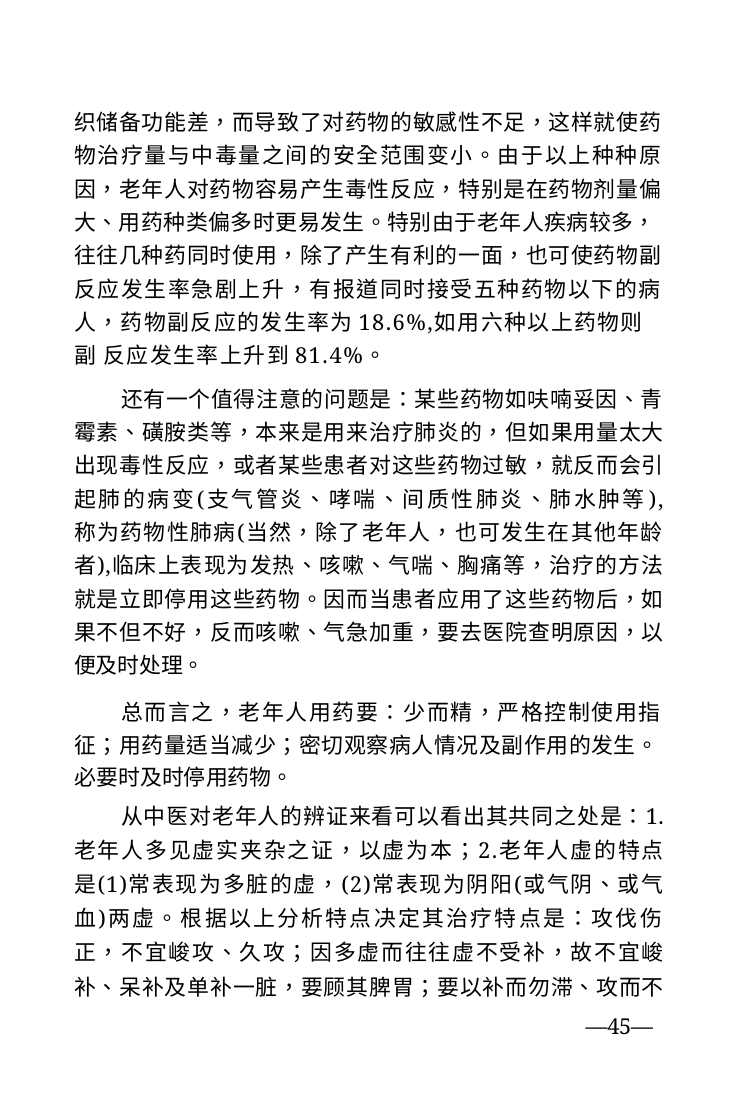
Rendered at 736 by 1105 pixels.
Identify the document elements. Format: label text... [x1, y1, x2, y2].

text 总而言之，老年人用药要：少而精，严格控制使用指 征；用药量适当减少；密切观察病人情况及副作用的发生。 必要时及时停用药物。 [74, 697, 663, 792]
text 还有一个值得注意的问题是：某些药物如呋喃妥因、青 霉素、磺胺类等，本来是用来治疗肺炎的，但如果用量太大 出现毒性反应，或者某些患者对这些药物过敏，就反而会引 起肺的病变(支气管炎、哮喘、间质性肺炎、肺水肿等), 称为药物性肺病(当然，除了老年人，也可发生在其他年龄 者),临床上表现为发热、咳嗽、气喘、胸痛等，治疗的方法 就是立即停用这些药物。因而当患者应用了这些药物后，如 果不但不好，反而咳嗽、气急加重，要去医院查明原因，以 便及时处理。 [74, 384, 663, 680]
text 织储备功能差，而导致了对药物的敏感性不足，这样就使药 物治疗量与中毒量之间的安全范围变小。由于以上种种原 因，老年人对药物容易产生毒性反应，特别是在药物剂量偏 大、用药种类偏多时更易发生。特别由于老年人疾病较多， 往往几种药同时使用，除了产生有利的一面，也可使药物副 反应发生率急剧上升，有报道同时接受五种药物以下的病 人，药物副反应的发生率为18.6%,如用六种以上药物则副 反应发生率上升到81.4%。 [74, 107, 663, 370]
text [74, 801, 663, 1001]
